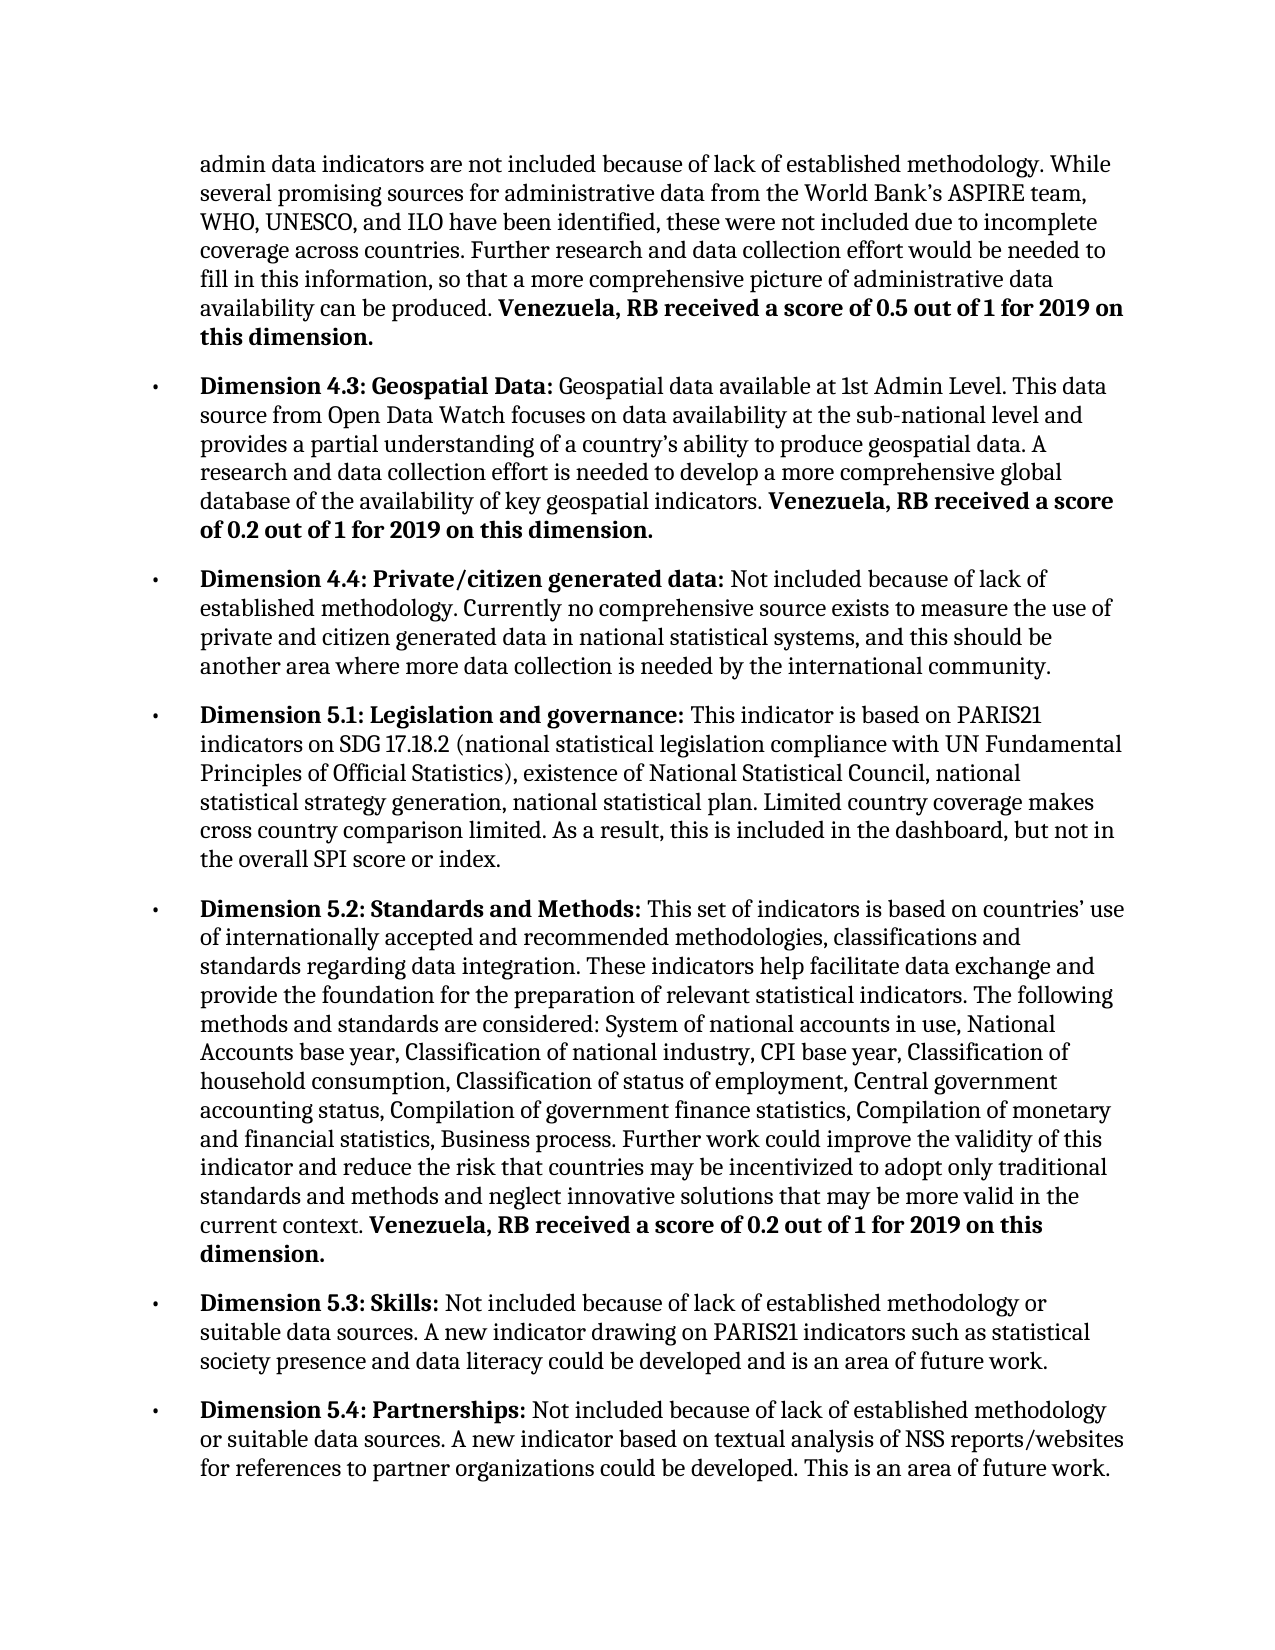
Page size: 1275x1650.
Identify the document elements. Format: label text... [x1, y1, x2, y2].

list Dimension 5.4: Partnerships: Not included because of lack of established methodology or suitable data sources. A new indicator based on textual analysis of NSS reports/websites for references to partner organizations could be developed. This is an area of future work. [150, 1396, 1125, 1482]
list Dimension 4.3: Geospatial Data: Geospatial data available at 1st Admin Level. This data source from Open Data Watch focuses on data availability at the sub-national level and provides a partial understanding of a country’s ability to produce geospatial data. A research and data collection effort is needed to develop a more comprehensive global database of the availability of key geospatial indicators. Venezuela, RB received a score of 0.2 out of 1 for 2019 on this dimension. [150, 372, 1125, 544]
list Dimension 4.4: Private/citizen generated data: Not included because of lack of established methodology. Currently no comprehensive source exists to measure the use of private and citizen generated data in national statistical systems, and this should be another area where more data collection is needed by the international community. [150, 565, 1125, 680]
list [150, 150, 1125, 351]
list Dimension 5.1: Legislation and governance: This indicator is based on PARIS21 indicators on SDG 17.18.2 (national statistical legislation compliance with UN Fundamental Principles of Official Statistics), existence of National Statistical Council, national statistical strategy generation, national statistical plan. Limited country coverage makes cross country comparison limited. As a result, this is included in the dashboard, but not in the overall SPI score or index. [150, 701, 1125, 874]
list Dimension 5.3: Skills: Not included because of lack of established methodology or suitable data sources. A new indicator drawing on PARIS21 indicators such as statistical society presence and data literacy could be developed and is an area of future work. [150, 1289, 1125, 1375]
list Dimension 5.2: Standards and Methods: This set of indicators is based on countries’ use of internationally accepted and recommended methodologies, classifications and standards regarding data integration. These indicators help facilitate data exchange and provide the foundation for the preparation of relevant statistical indicators. The following methods and standards are considered: System of national accounts in use, National Accounts base year, Classification of national industry, CPI base year, Classification of household consumption, Classification of status of employment, Central government accounting status, Compilation of government finance statistics, Compilation of monetary and financial statistics, Business process. Further work could improve the validity of this indicator and reduce the risk that countries may be incentivized to adopt only traditional standards and methods and neglect innovative solutions that may be more valid in the current context. Venezuela, RB received a score of 0.2 out of 1 for 2019 on this dimension. [150, 894, 1125, 1268]
